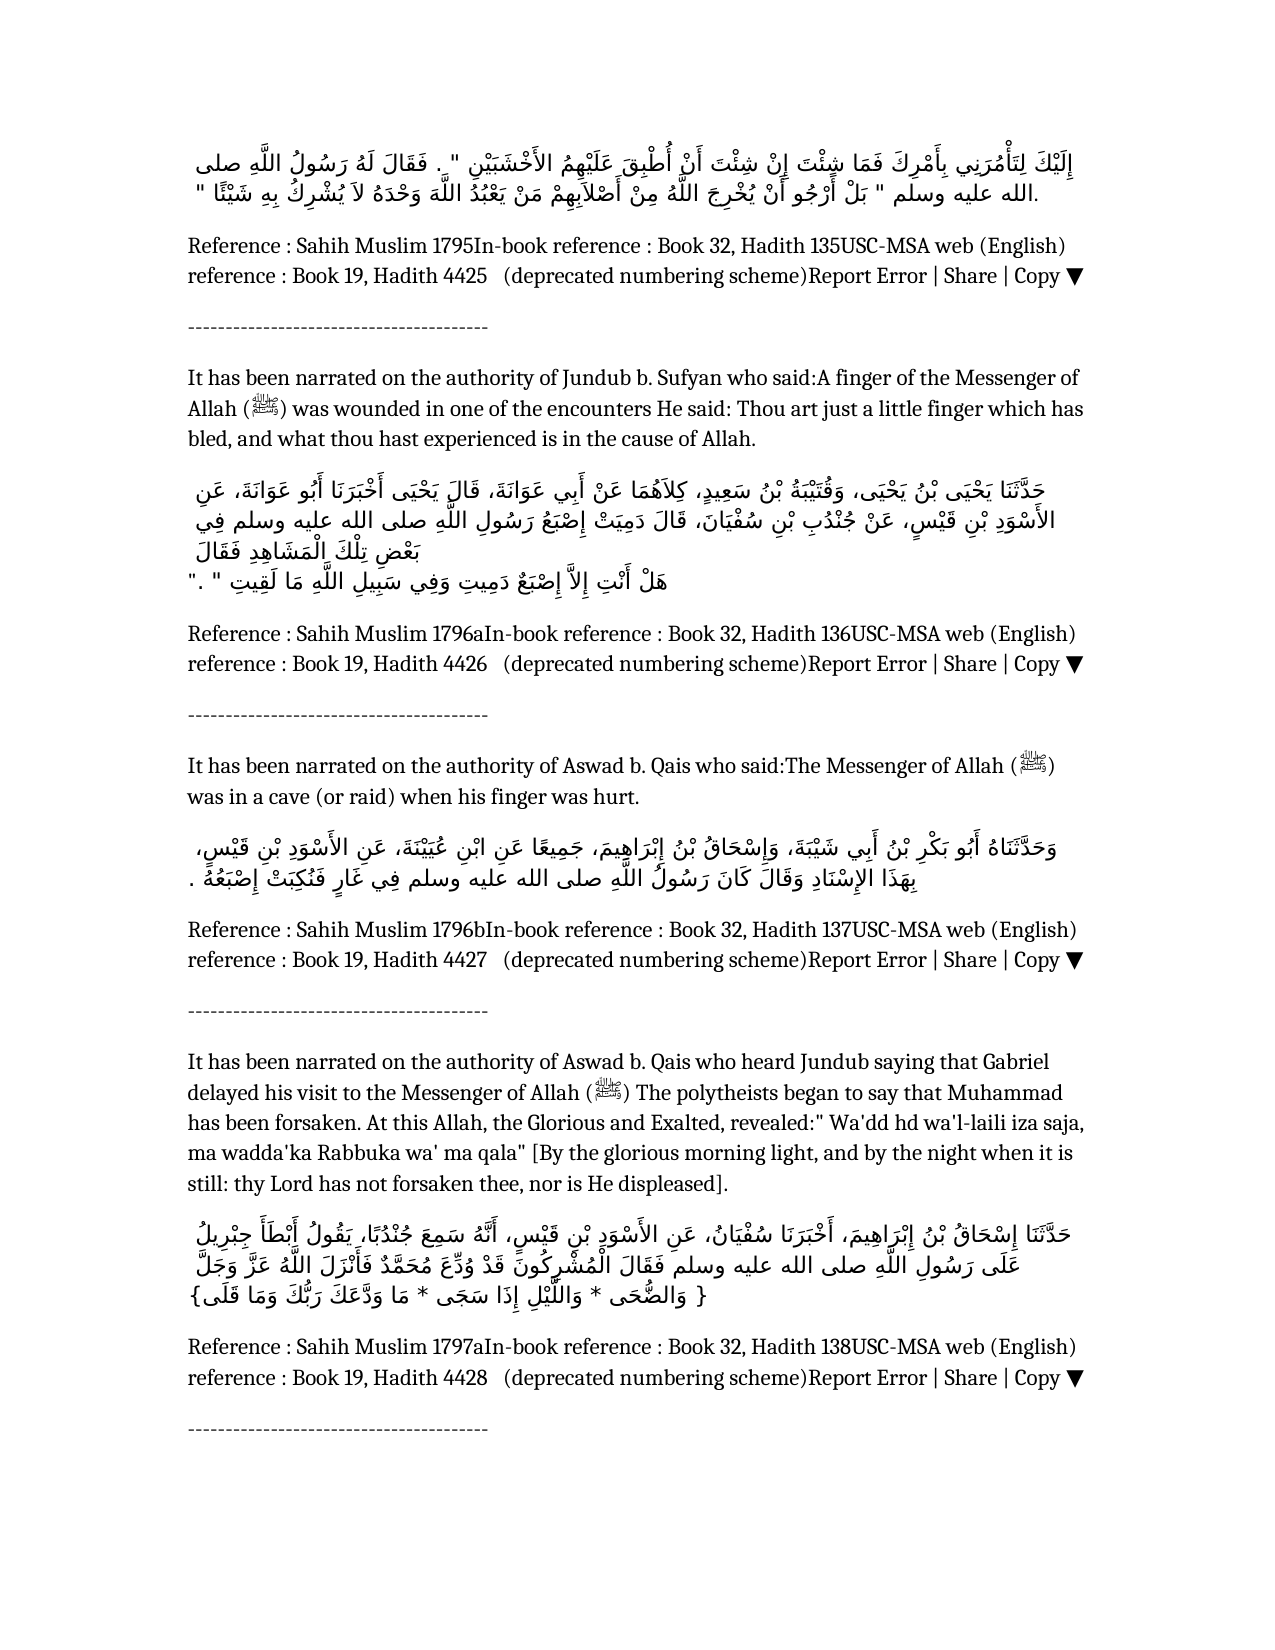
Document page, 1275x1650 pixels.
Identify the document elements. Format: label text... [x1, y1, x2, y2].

text ---------------------------------------- [187, 1415, 1087, 1442]
text حَدَّثَنَا يَحْيَى بْنُ يَحْيَى، وَقُتَيْبَةُ بْنُ سَعِيدٍ، كِلاَهُمَا عَنْ أَبِي عَوَانَةَ، قَالَ يَحْيَى أَخْبَرَنَا أَبُو عَوَانَةَ، عَنِ الأَسْوَدِ بْنِ قَيْسٍ، عَنْ جُنْدُبِ بْنِ سُفْيَانَ، قَالَ دَمِيَتْ إِصْبَعُ رَسُولِ اللَّهِ صلى الله عليه وسلم فِي بَعْضِ تِلْكَ الْمَشَاهِدِ فَقَالَ ‏ "‏ هَلْ أَنْتِ إِلاَّ إِصْبَعٌ دَمِيتِ وَفِي سَبِيلِ اللَّهِ مَا لَقِيتِ ‏"‏ ‏.‏ [187, 477, 1087, 596]
text Reference : Sahih Muslim 1795In-book reference : Book 32, Hadith 135USC-MSA web (English) reference : Book 19, Hadith 4425 (deprecated numbering scheme)Report Error | Share | Copy ▼ [187, 232, 1087, 289]
text ---------------------------------------- [187, 314, 1087, 340]
text ---------------------------------------- [187, 998, 1087, 1024]
text It has been narrated on the authority of Aswad b. Qais who said:The Messenger of Allah (ﷺ) was in a cave (or raid) when his finger was hurt. [187, 753, 1087, 810]
text حَدَّثَنَا إِسْحَاقُ بْنُ إِبْرَاهِيمَ، أَخْبَرَنَا سُفْيَانُ، عَنِ الأَسْوَدِ بْنِ قَيْسٍ، أَنَّهُ سَمِعَ جُنْدُبًا، يَقُولُ أَبْطَأَ جِبْرِيلُ عَلَى رَسُولِ اللَّهِ صلى الله عليه وسلم فَقَالَ الْمُشْرِكُونَ قَدْ وُدِّعَ مُحَمَّدٌ فَأَنْزَلَ اللَّهُ عَزَّ وَجَلَّ ‏{‏ وَالضُّحَى * وَاللَّيْلِ إِذَا سَجَى * مَا وَدَّعَكَ رَبُّكَ وَمَا قَلَى‏}‏ [187, 1221, 1087, 1309]
text Reference : Sahih Muslim 1796bIn-book reference : Book 32, Hadith 137USC-MSA web (English) reference : Book 19, Hadith 4427 (deprecated numbering scheme)Report Error | Share | Copy ▼ [187, 917, 1087, 973]
text Reference : Sahih Muslim 1796aIn-book reference : Book 32, Hadith 136USC-MSA web (English) reference : Book 19, Hadith 4426 (deprecated numbering scheme)Report Error | Share | Copy ▼ [187, 620, 1087, 677]
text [187, 150, 1087, 208]
text Reference : Sahih Muslim 1797aIn-book reference : Book 32, Hadith 138USC-MSA web (English) reference : Book 19, Hadith 4428 (deprecated numbering scheme)Report Error | Share | Copy ▼ [187, 1334, 1087, 1391]
text ---------------------------------------- [187, 702, 1087, 728]
text وَحَدَّثَنَاهُ أَبُو بَكْرِ بْنُ أَبِي شَيْبَةَ، وَإِسْحَاقُ بْنُ إِبْرَاهِيمَ، جَمِيعًا عَنِ ابْنِ عُيَيْنَةَ، عَنِ الأَسْوَدِ بْنِ قَيْسٍ، بِهَذَا الإِسْنَادِ وَقَالَ كَانَ رَسُولُ اللَّهِ صلى الله عليه وسلم فِي غَارٍ فَنُكِبَتْ إِصْبَعُهُ ‏.‏ [187, 834, 1087, 892]
text It has been narrated on the authority of Jundub b. Sufyan who said:A finger of the Messenger of Allah (ﷺ) was wounded in one of the encounters He said: Thou art just a little finger which has bled, and what thou hast experienced is in the cause of Allah. [187, 365, 1087, 452]
text It has been narrated on the authority of Aswad b. Qais who heard Jundub saying that Gabriel delayed his visit to the Messenger of Allah (ﷺ) The polytheists began to say that Muhammad has been forsaken. At this Allah, the Glorious and Exalted, revealed:" Wa'dd hd wa'l-laili iza saja, ma wadda'ka Rabbuka wa' ma qala" [By the glorious morning light, and by the night when it is still: thy Lord has not forsaken thee, nor is He displeased]. [187, 1049, 1087, 1197]
